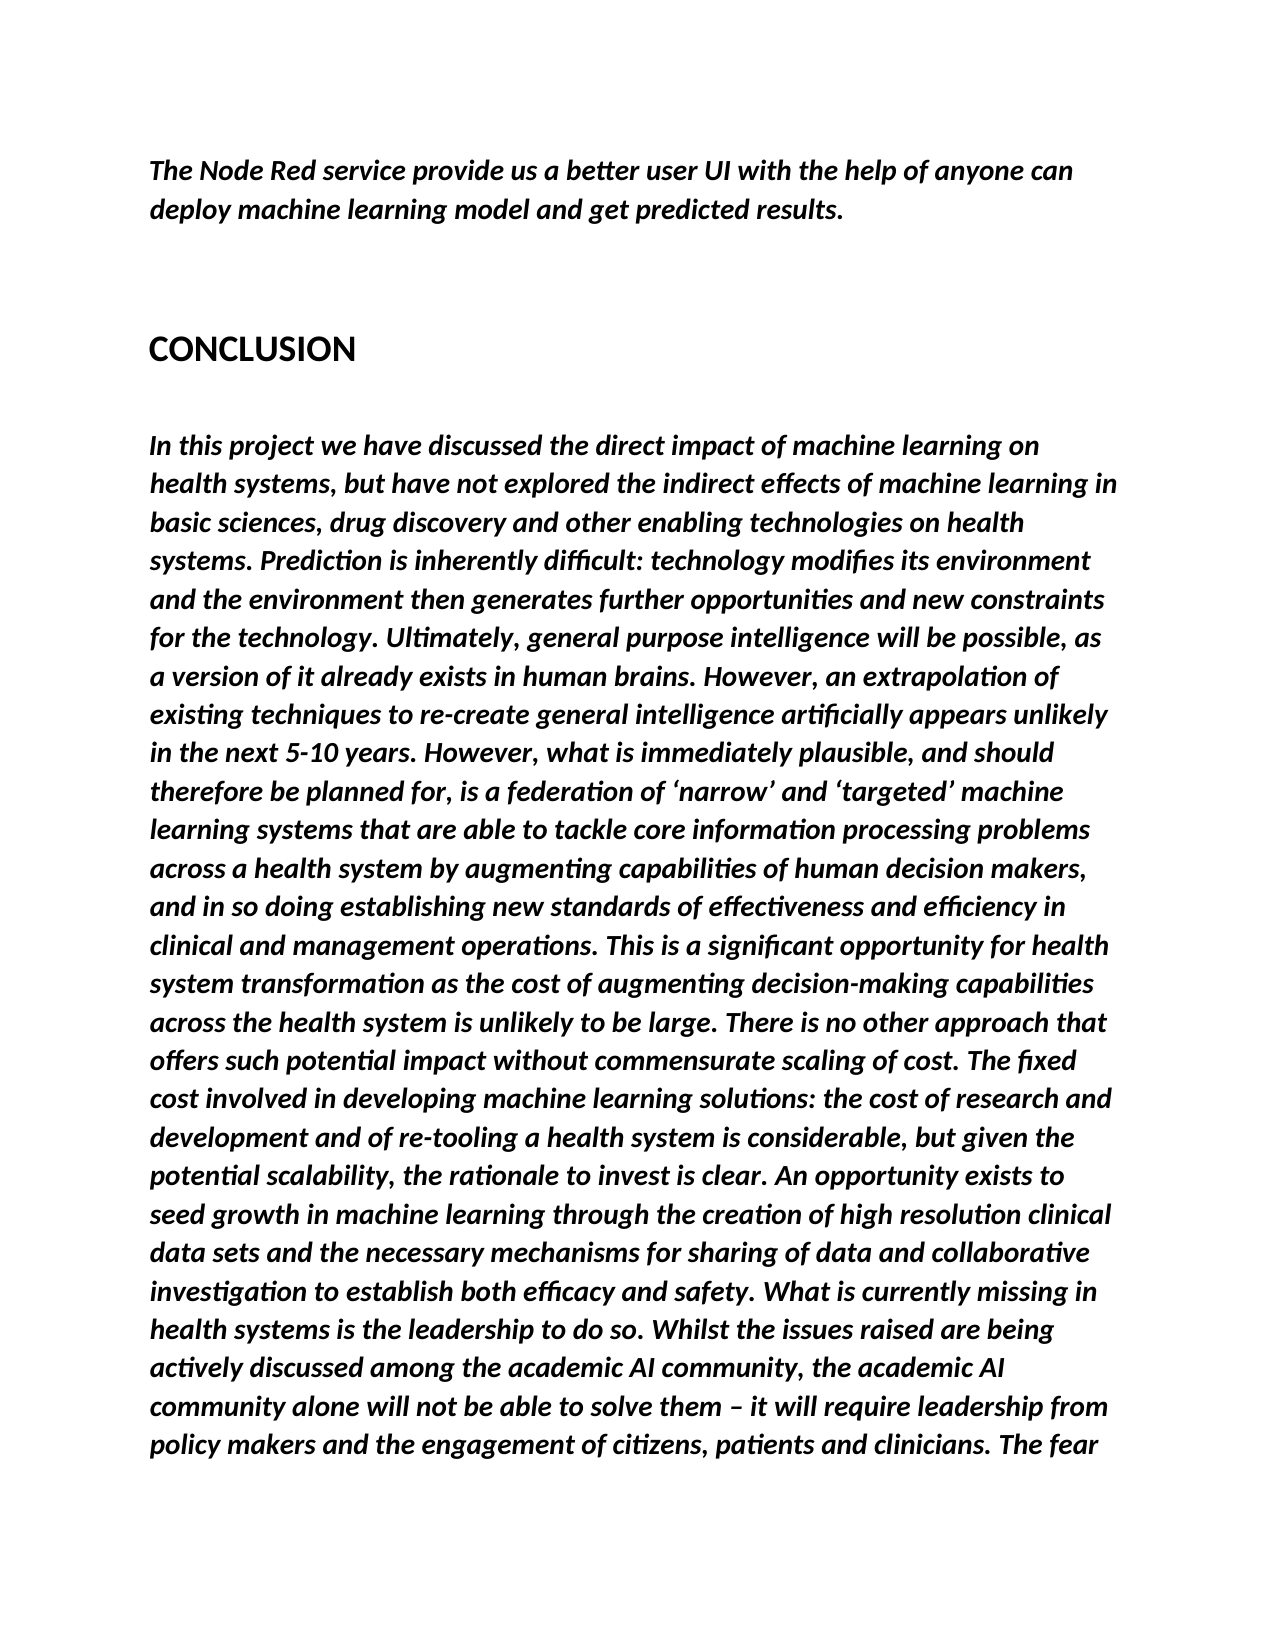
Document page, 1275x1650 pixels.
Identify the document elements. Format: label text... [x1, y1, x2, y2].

subtitle CONCLUSION [148, 324, 1274, 370]
text The Node Red service provide us a better user UI with the help of anyone can deploy machine learning model and get predicted results. [148, 152, 1127, 226]
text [148, 427, 1127, 1462]
